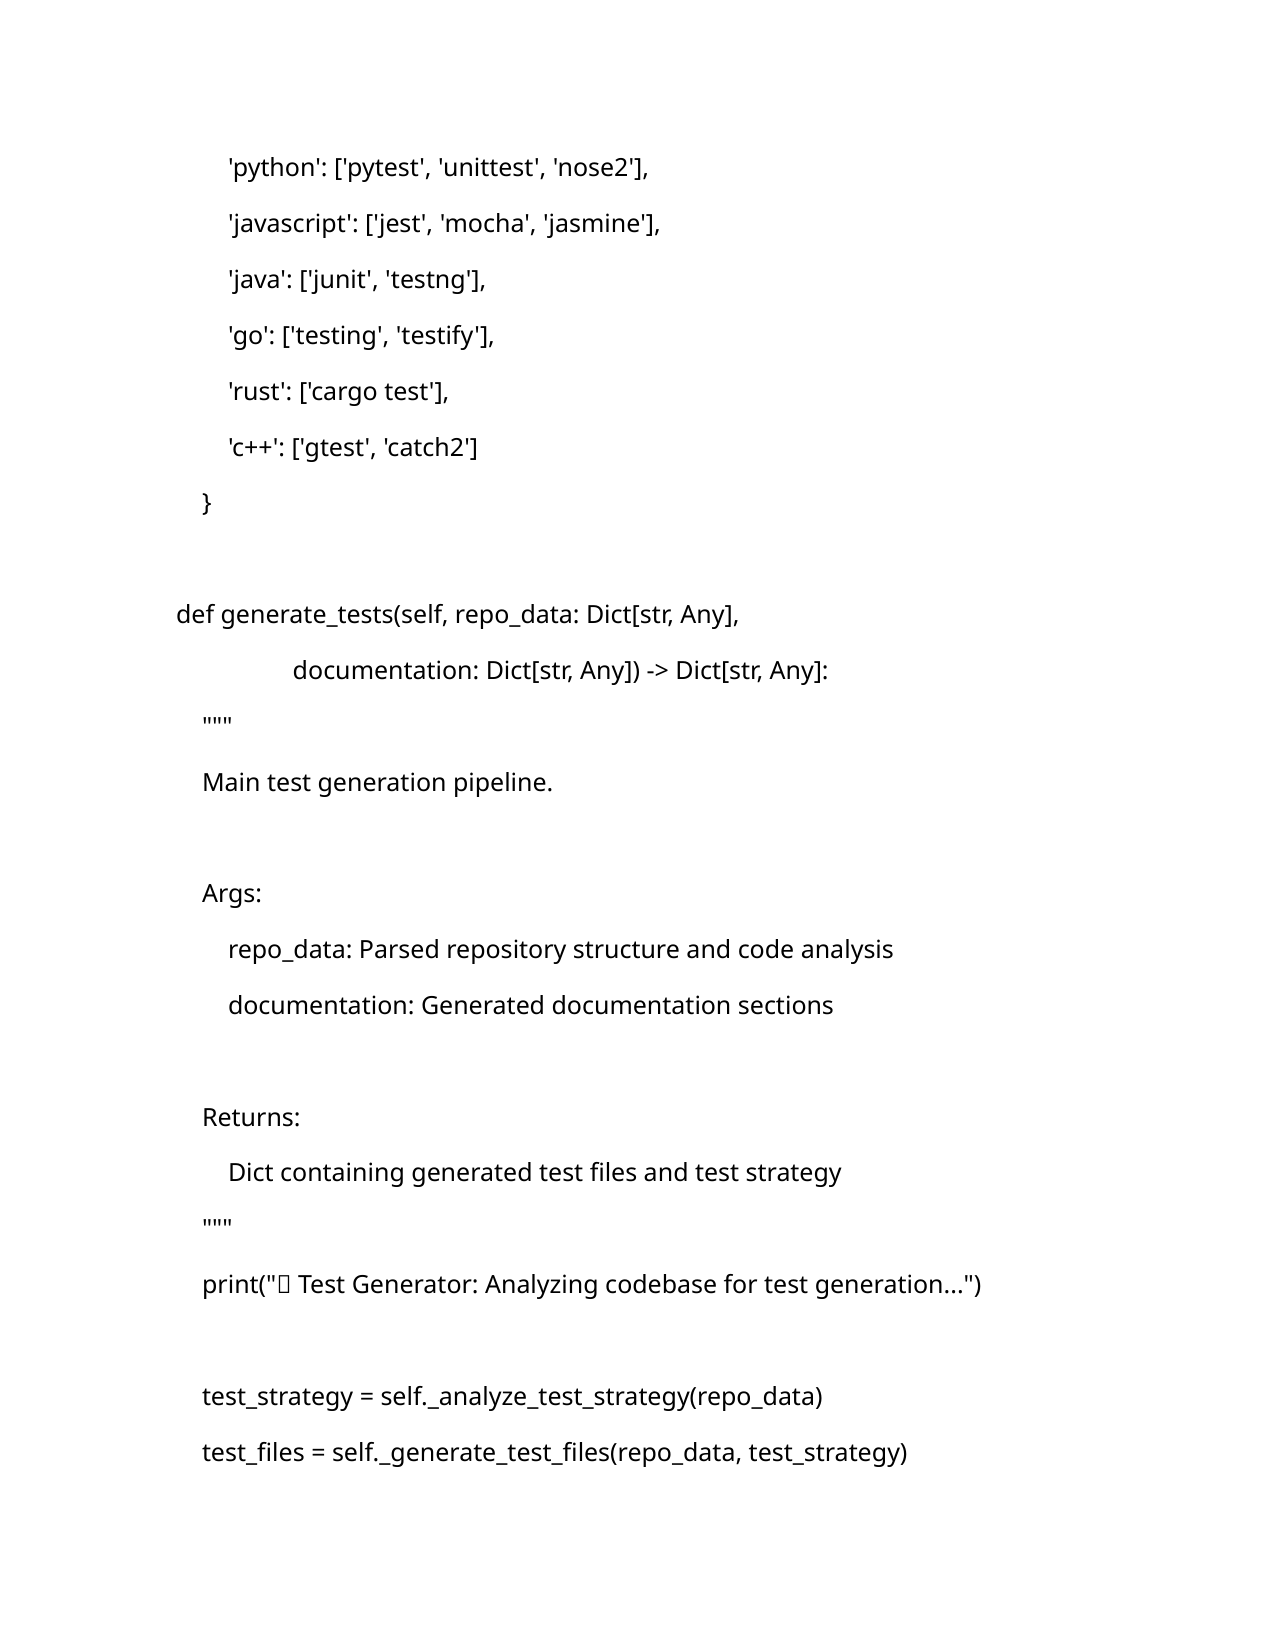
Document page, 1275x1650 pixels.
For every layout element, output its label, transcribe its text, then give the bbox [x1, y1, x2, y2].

text Main test generation pipeline. [150, 764, 1125, 798]
text print("🧪 Test Generator: Analyzing codebase for test generation...") [150, 1267, 1125, 1301]
text 'javascript': ['jest', 'mocha', 'jasmine'], [150, 206, 1125, 240]
text Args: [150, 876, 1125, 910]
text """ [150, 1211, 1125, 1245]
text repo_data: Parsed repository structure and code analysis [150, 932, 1125, 966]
text 'python': ['pytest', 'unittest', 'nose2'], [150, 150, 1125, 184]
text """ [150, 708, 1125, 742]
text test_strategy = self._analyze_test_strategy(repo_data) [150, 1378, 1125, 1412]
text documentation: Generated documentation sections [150, 987, 1125, 1022]
text test_files = self._generate_test_files(repo_data, test_strategy) [150, 1434, 1125, 1468]
text } [150, 485, 1125, 519]
text 'rust': ['cargo test'], [150, 373, 1125, 407]
text Returns: [150, 1099, 1125, 1133]
text 'c++': ['gtest', 'catch2'] [150, 429, 1125, 463]
text 'go': ['testing', 'testify'], [150, 317, 1125, 352]
text def generate_tests(self, repo_data: Dict[str, Any], [150, 597, 1125, 631]
text 'java': ['junit', 'testng'], [150, 262, 1125, 296]
text documentation: Dict[str, Any]) -> Dict[str, Any]: [150, 652, 1125, 687]
text Dict containing generated test files and test strategy [150, 1155, 1125, 1189]
